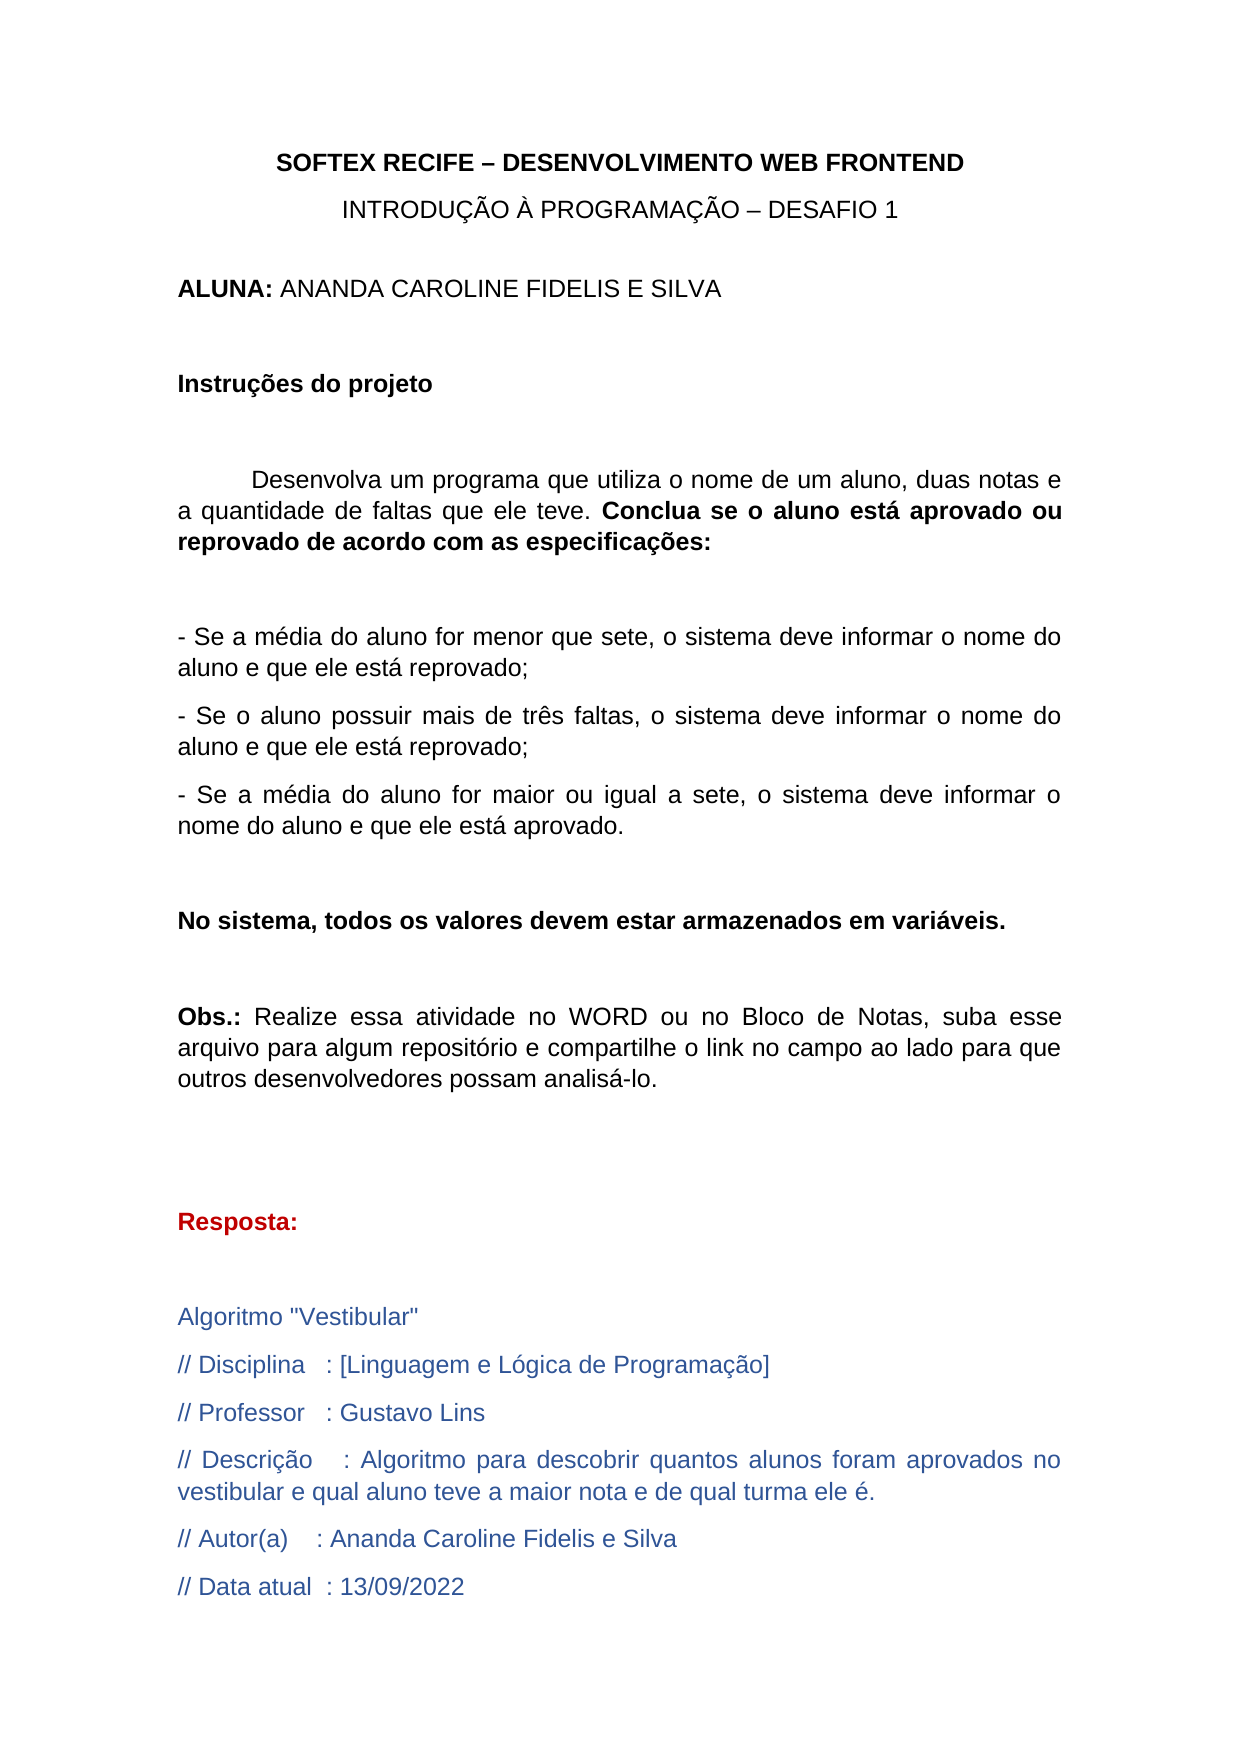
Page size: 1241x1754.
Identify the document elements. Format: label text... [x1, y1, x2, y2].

text // Professor : Gustavo Lins [177, 1398, 1063, 1427]
text - Se a média do aluno for menor que sete, o sistema deve informar o nome do aluno e que ele está reprovado; [177, 622, 1063, 682]
text // Autor(a) : Ananda Caroline Fidelis e Silva [177, 1524, 1063, 1553]
text // Data atual : 13/09/2022 [177, 1572, 1063, 1601]
text No sistema, todos os valores devem estar armazenados em variáveis. [177, 906, 1063, 935]
text // Disciplina : [Linguagem e Lógica de Programação] [177, 1350, 1063, 1379]
text // Descrição : Algoritmo para descobrir quantos alunos foram aprovados no vestibular e qual aluno teve a maior nota e de qual turma ele é. [177, 1446, 1063, 1505]
text SOFTEX RECIFE – DESENVOLVIMENTO WEB FRONTEND [177, 148, 1063, 176]
text Resposta: [177, 1207, 1063, 1236]
text ALUNA: ANANDA CAROLINE FIDELIS E SILVA [177, 243, 1063, 303]
text INTRODUÇÃO À PROGRAMAÇÃO – DESAFIO 1 [177, 195, 1063, 224]
text Instruções do projeto [177, 369, 1063, 398]
text Desenvolva um programa que utiliza o nome de um aluno, duas notas e a quantidade de faltas que ele teve. Conclua se o aluno está aprovado ou reprovado de acordo com as especificações: [177, 465, 1063, 556]
text - Se a média do aluno for maior ou igual a sete, o sistema deve informar o nome do aluno e que ele está aprovado. [177, 780, 1063, 840]
text Algoritmo "Vestibular" [177, 1302, 1063, 1331]
text - Se o aluno possuir mais de três faltas, o sistema deve informar o nome do aluno e que ele está reprovado; [177, 701, 1063, 761]
text Obs.: Realize essa atividade no WORD ou no Bloco de Notas, suba esse arquivo para algum repositório e compartilhe o link no campo ao lado para que outros desenvolvedores possam analisá-lo. [177, 1002, 1063, 1093]
